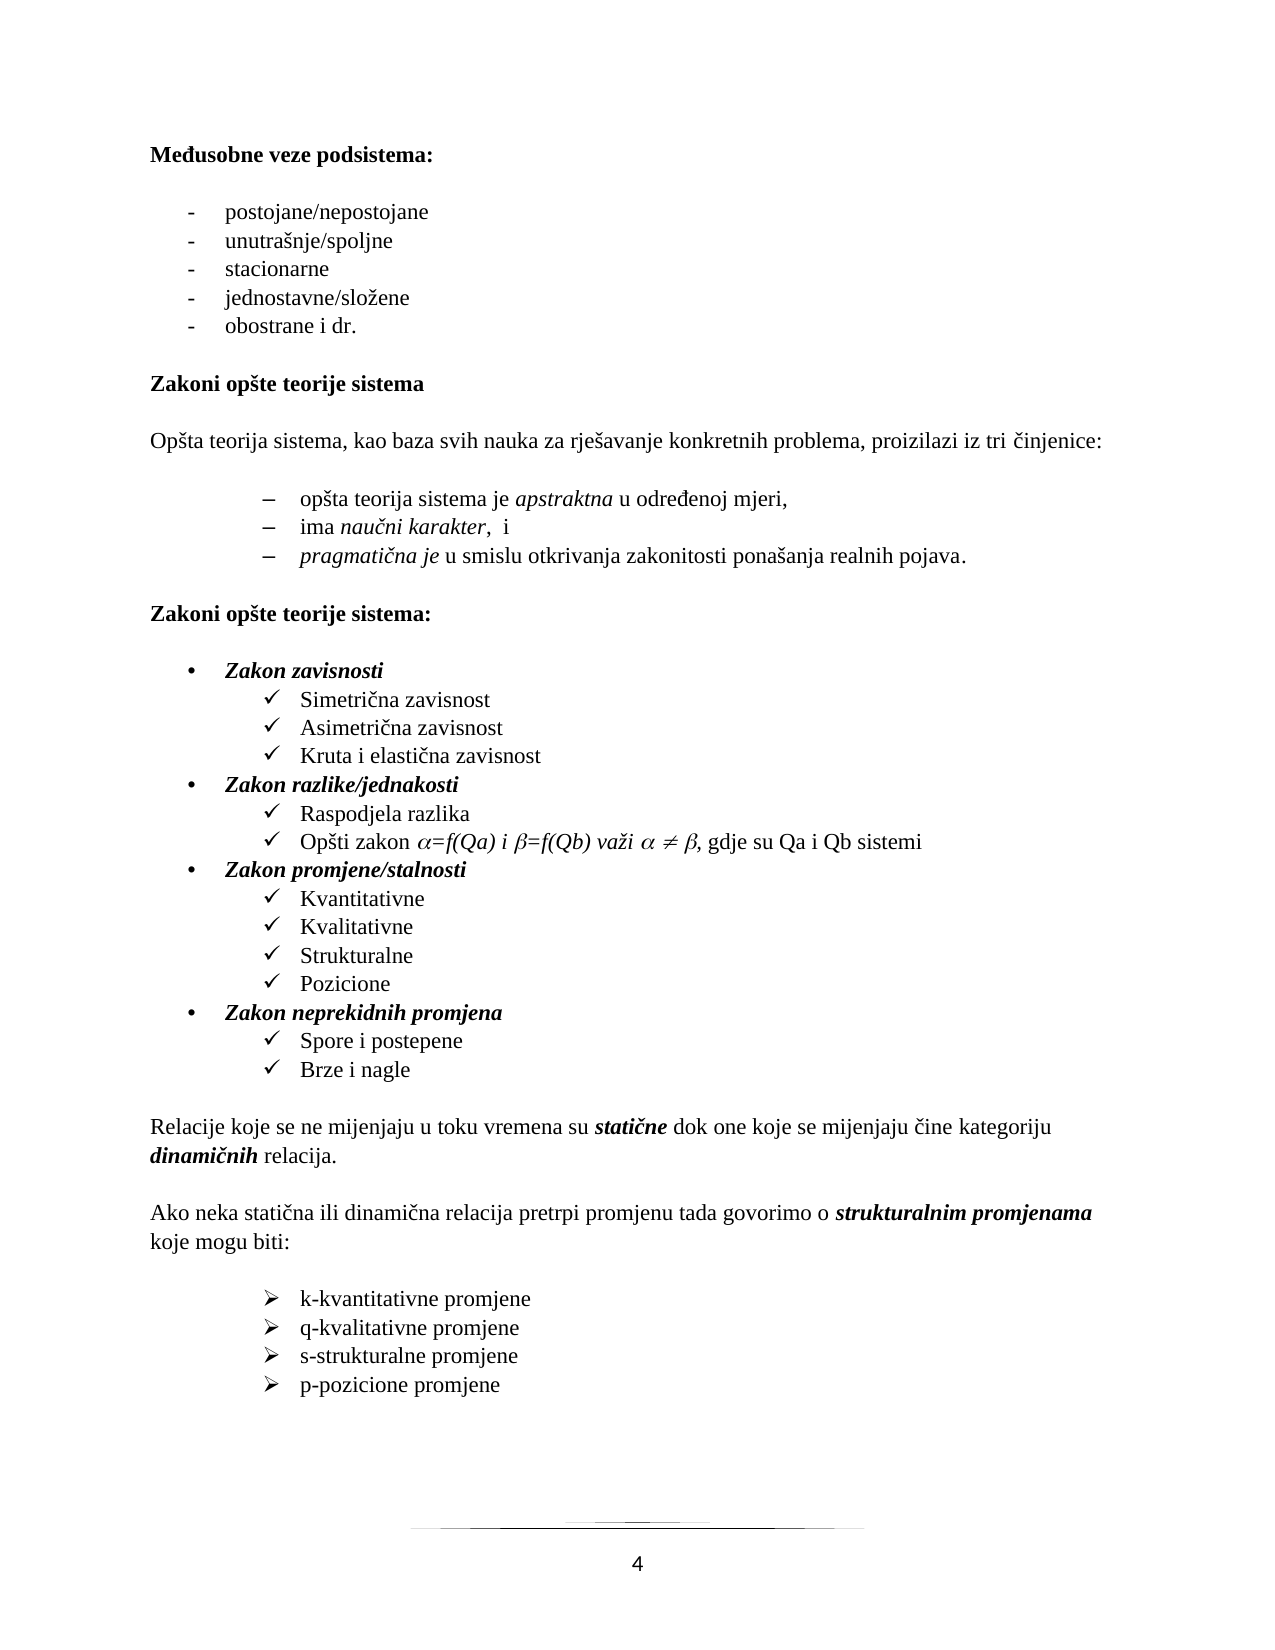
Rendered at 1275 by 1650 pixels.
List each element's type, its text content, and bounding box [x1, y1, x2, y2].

list Simetrična zavisnost [262, 686, 1125, 712]
list obostrane i dr. [187, 312, 1125, 338]
list Pozicione [262, 970, 1125, 997]
list k-kvantitativne promjene [262, 1285, 1125, 1312]
list Spore i postepene [262, 1027, 1125, 1054]
list p-pozicione promjene [262, 1371, 1125, 1397]
list Kvalitativne [262, 913, 1125, 940]
list stacionarne [187, 255, 1125, 281]
list Zakon promjene/stalnosti [187, 856, 1125, 883]
list Asimetrična zavisnost [262, 714, 1125, 741]
text Opšta teorija sistema, kao baza svih nauka za rješavanje konkretnih problema, proizilazi iz tri činjenice: [150, 427, 1125, 453]
list Zakon neprekidnih promjena [187, 999, 1125, 1025]
text Relacije koje se ne mijenjaju u toku vremena su statične dok one koje se mijenjaju čine kategoriju dinamičnih relacija. [150, 1113, 1125, 1168]
list pragmatična je u smislu otkrivanja zakonitosti ponašanja realnih pojava. [262, 542, 1125, 568]
text Međusobne veze podsistema: [150, 141, 1125, 167]
text Zakoni opšte teorije sistema [150, 369, 1125, 396]
list Raspodjela razlika [262, 799, 1125, 826]
list Brze i nagle [262, 1056, 1125, 1082]
list Zakon zavisnosti [187, 657, 1125, 684]
list unutrašnje/spoljne [187, 227, 1125, 253]
text Zakoni opšte teorije sistema: [150, 599, 1125, 626]
list q-kvalitativne promjene [262, 1314, 1125, 1340]
list opšta teorija sistema je apstraktna u određenoj mjeri, [262, 485, 1125, 511]
list Strukturalne [262, 942, 1125, 968]
list Kruta i elastična zavisnost [262, 743, 1125, 769]
list postojane/nepostojane [187, 198, 1125, 224]
list Zakon razlike/jednakosti [187, 771, 1125, 797]
text Ako neka statična ili dinamična relacija pretrpi promjenu tada govorimo o strukturalnim promjenama koje mogu biti: [150, 1199, 1125, 1254]
list s-strukturalne promjene [262, 1342, 1125, 1369]
list ima naučni karakter, i [262, 513, 1125, 540]
list Kvantitativne [262, 885, 1125, 911]
list Opšti zakon =f(Qa) i =f(Qb) važi , gdje su Qa i Qb sistemi [262, 828, 1125, 854]
list jednostavne/složene [187, 283, 1125, 310]
